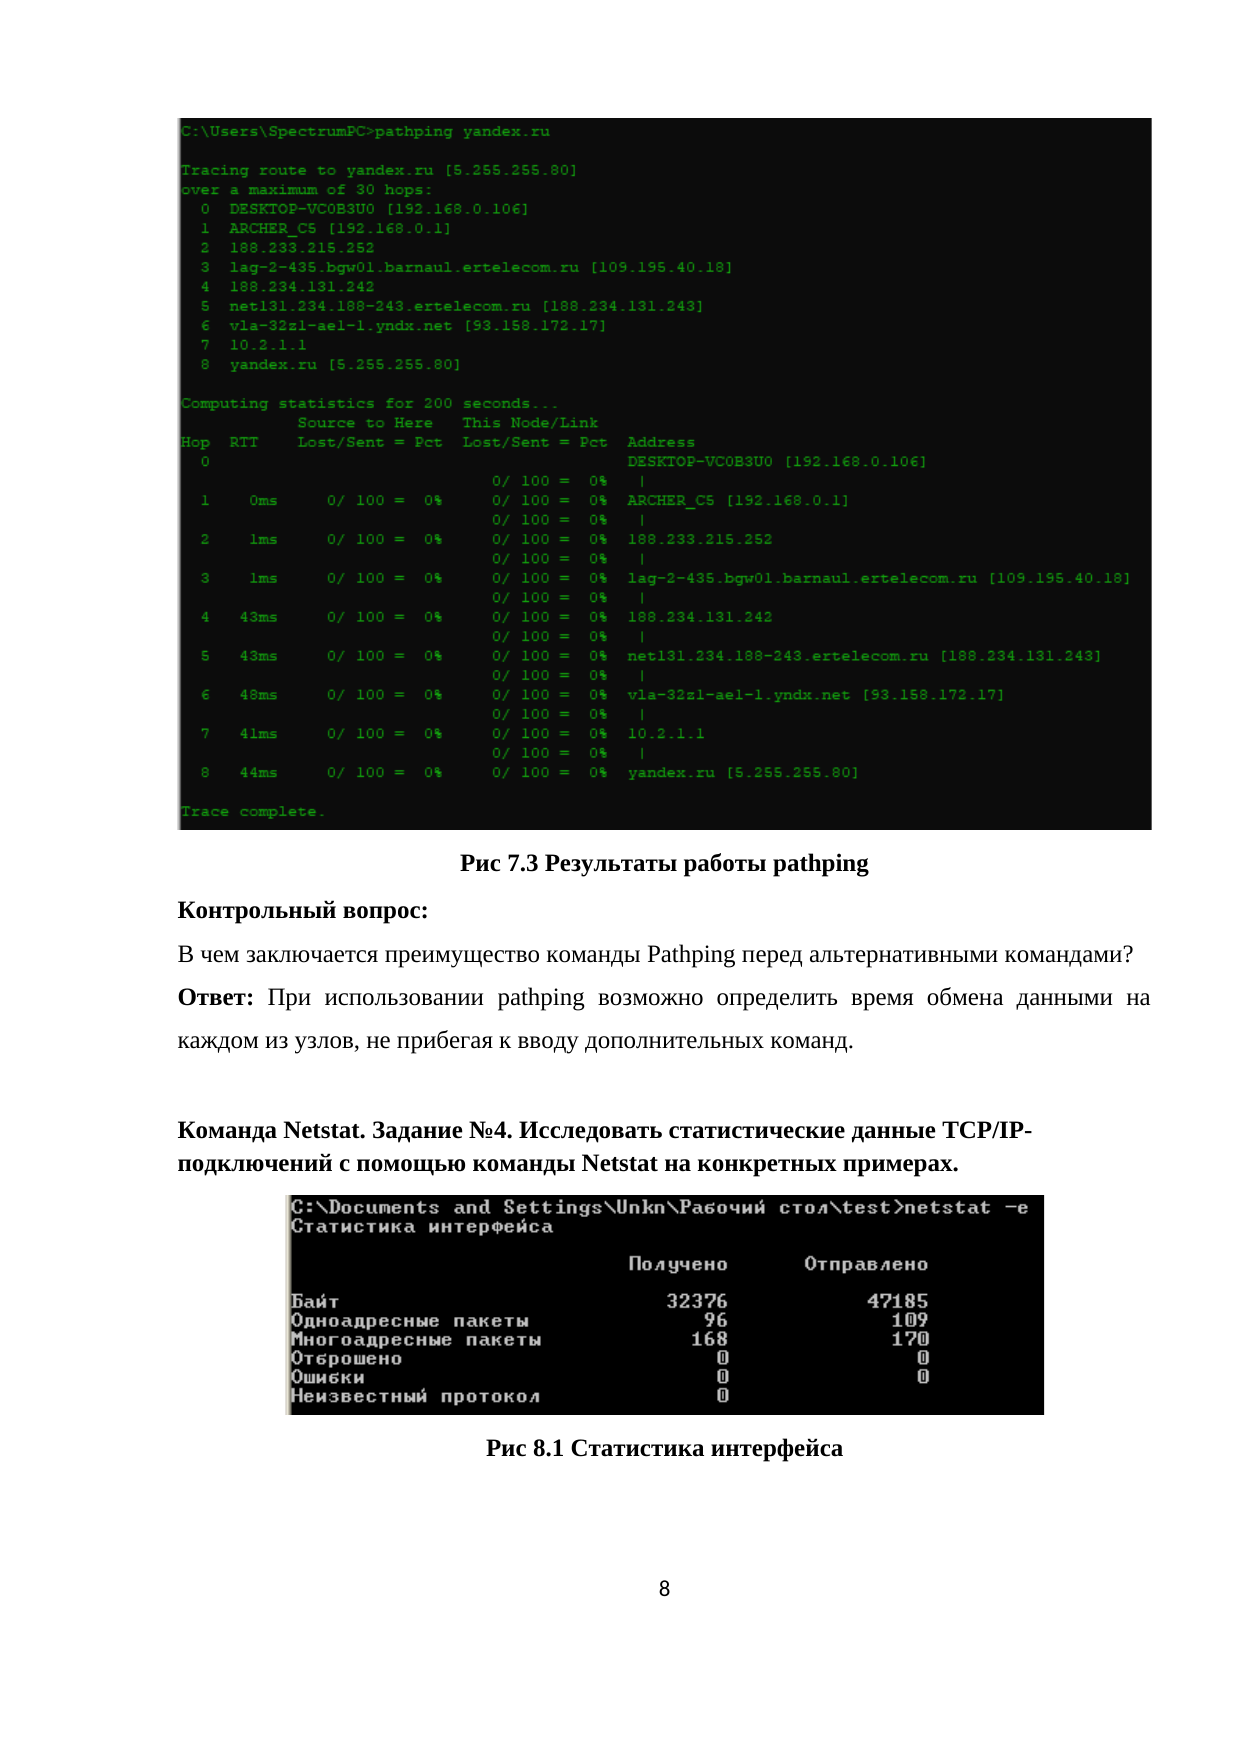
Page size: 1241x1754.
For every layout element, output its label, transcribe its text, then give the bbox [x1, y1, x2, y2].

picture [177, 118, 1152, 830]
text Рис 7.3 Результаты работы pathping [177, 848, 1152, 877]
subtitle Контрольный вопрос: [177, 896, 1152, 924]
text Команда Netstat. Задание №4. Исследовать статистические данные TCP/IP-подключений с помощью команды Netstat на конкретных примерах. [177, 1115, 1152, 1177]
picture [284, 1195, 1045, 1415]
subtitle В чем заключается преимущество команды Pathping перед альтернативными командами? [177, 939, 1152, 967]
text Рис 8.1 Статистика интерфейса [177, 1433, 1152, 1462]
subtitle Ответ: При использовании pathping возможно определить время обмена данными на каждом из узлов, не прибегая к вводу дополнительных команд. [177, 982, 1152, 1054]
